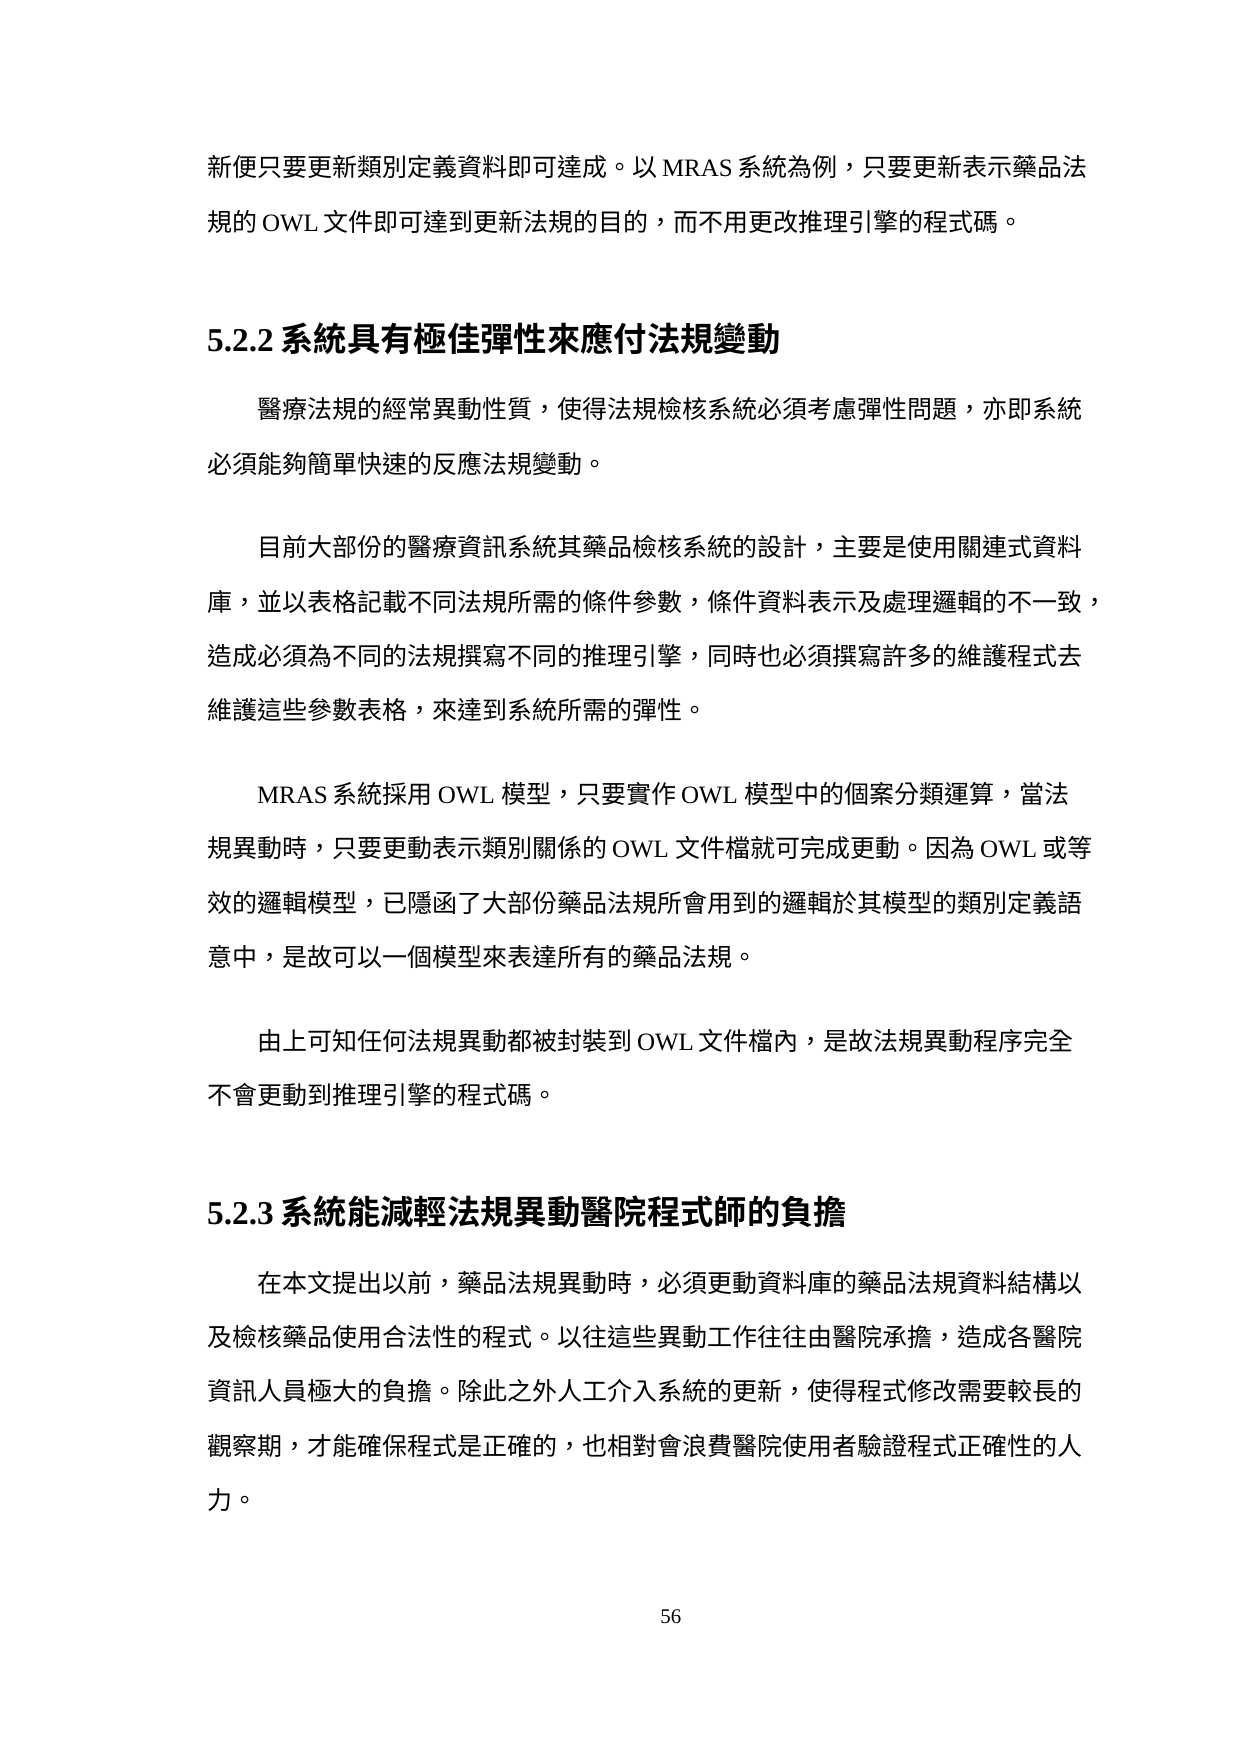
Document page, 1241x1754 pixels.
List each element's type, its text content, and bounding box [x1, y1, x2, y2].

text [207, 148, 1092, 238]
text 目前大部份的醫療資訊系統其藥品檢核系統的設計，主要是使用關連式資料庫，並以表格記載不同法規所需的條件參數，條件資料表示及處理邏輯的不一致，造成必須為不同的法規撰寫不同的推理引擎，同時也必須撰寫許多的維護程式去維護這些參數表格，來達到系統所需的彈性。 [207, 528, 1092, 727]
text 醫療法規的經常異動性質，使得法規檢核系統必須考慮彈性問題，亦即系統必須能夠簡單快速的反應法規變動。 [207, 390, 1092, 480]
text 5.2.2系統具有極佳彈性來應付法規變動 [207, 286, 1092, 361]
text 5.2.3系統能減輕法規異動醫院程式師的負擔 [207, 1159, 1092, 1234]
text MRAS系統採用OWL 模型，只要實作OWL 模型中的個案分類運算，當法規異動時，只要更動表示類別關係的OWL 文件檔就可完成更動。因為OWL或等效的邏輯模型，已隱函了大部份藥品法規所會用到的邏輯於其模型的類別定義語意中，是故可以一個模型來表達所有的藥品法規。 [207, 774, 1092, 974]
text 由上可知任何法規異動都被封裝到OWL文件檔內，是故法規異動程序完全不會更動到推理引擎的程式碼。 [207, 1021, 1092, 1112]
text 在本文提出以前，藥品法規異動時，必須更動資料庫的藥品法規資料結構以及檢核藥品使用合法性的程式。以往這些異動工作往往由醫院承擔，造成各醫院資訊人員極大的負擔。除此之外人工介入系統的更新，使得程式修改需要較長的觀察期，才能確保程式是正確的，也相對會浪費醫院使用者驗證程式正確性的人力。 [207, 1263, 1092, 1517]
